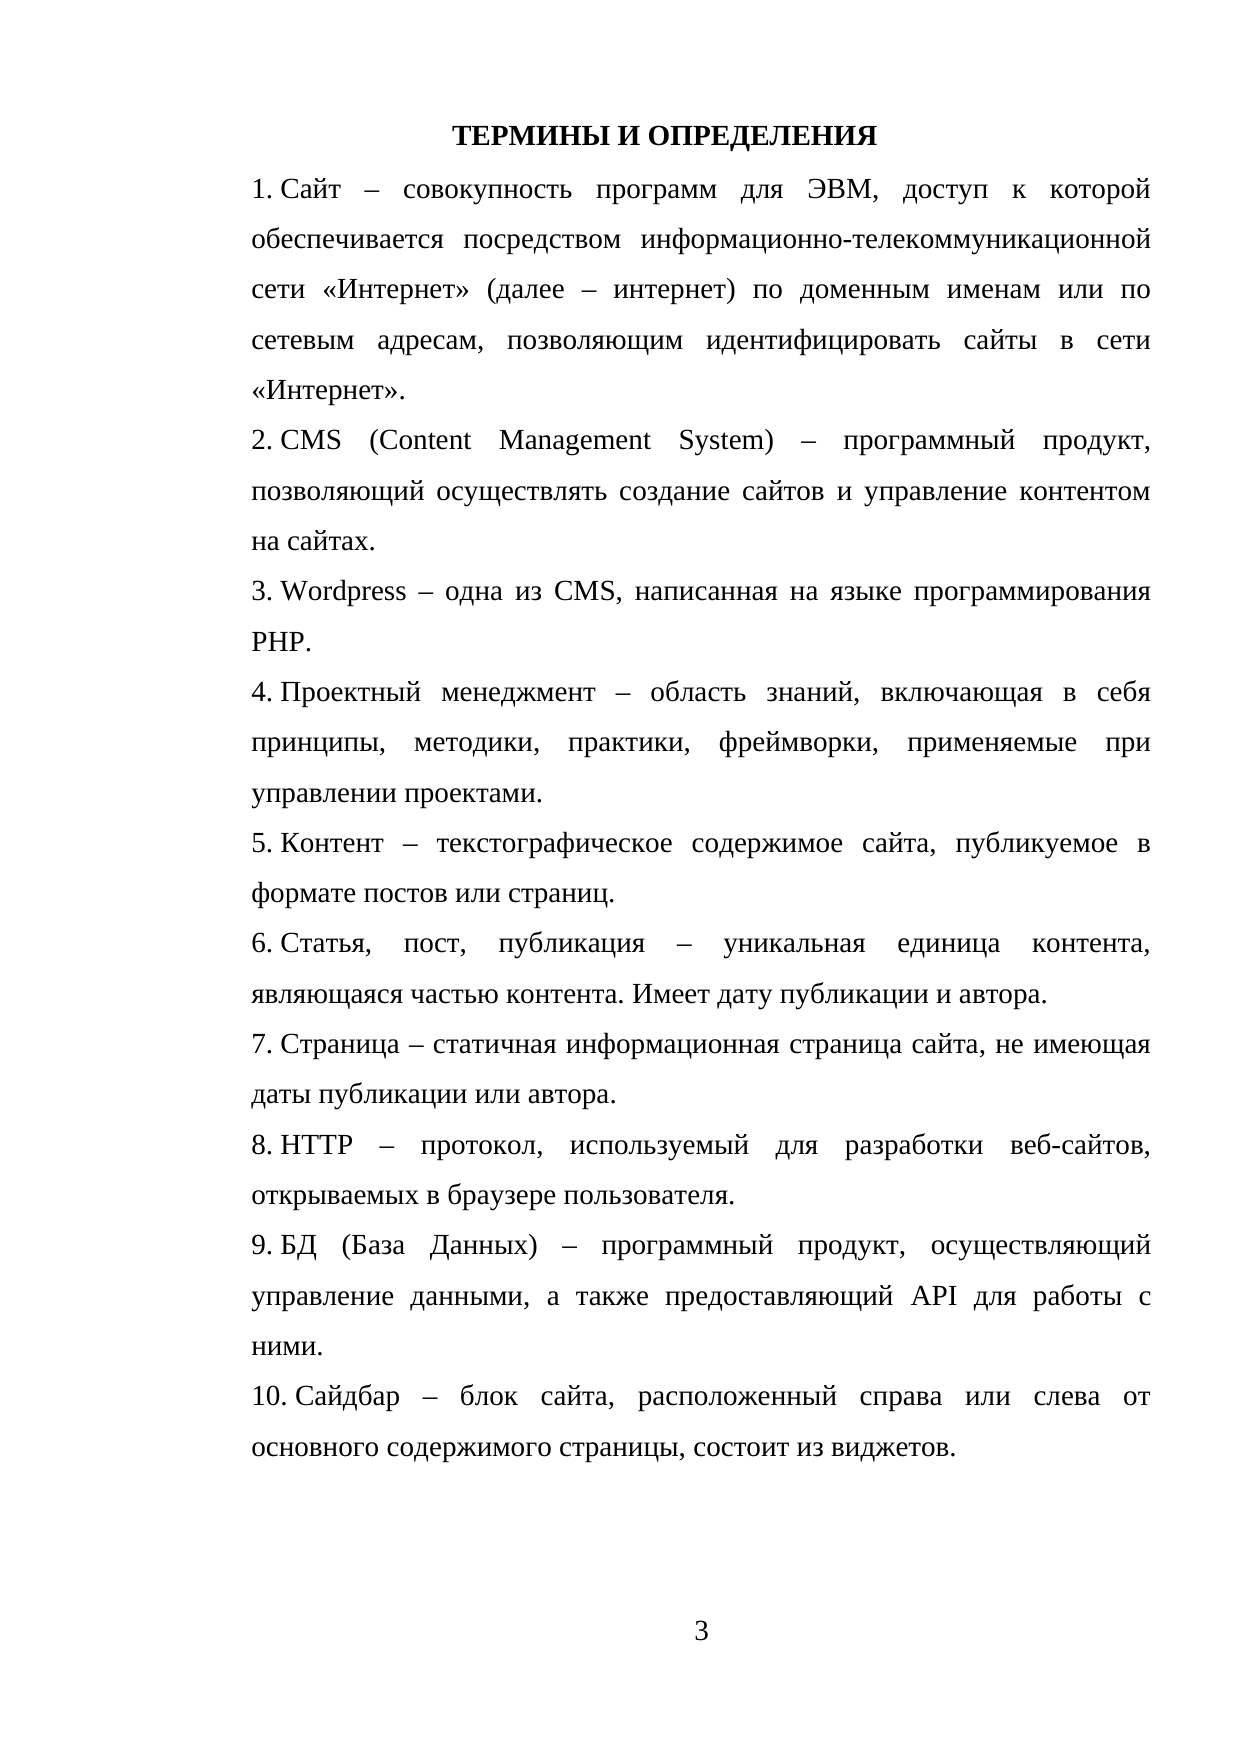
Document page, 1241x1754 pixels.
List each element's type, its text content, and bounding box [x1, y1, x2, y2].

list Страница – статичная информационная страница сайта, не имеющая даты публикации или автора. [251, 1026, 1152, 1110]
list Проектный менеджмент – область знаний, включающая в себя принципы, методики, практики, фреймворки, применяемые при управлении проектами. [251, 674, 1152, 808]
title Термины и определения [177, 118, 1152, 152]
list Сайт – совокупность программ для ЭВМ, доступ к которой обеспечивается посредством информационно-телекоммуникационной сети «Интернет» (далее – интернет) по доменным именам или по сетевым адресам, позволяющим идентифицировать сайты в сети «Интернет». [251, 171, 1152, 406]
list HTTP – протокол, используемый для разработки веб-сайтов, открываемых в браузере пользователя. [251, 1127, 1152, 1211]
list Контент – текстографическое содержимое сайта, публикуемое в формате постов или страниц. [251, 825, 1152, 909]
list Wordpress – одна из CMS, написанная на языке программирования PHP. [251, 573, 1152, 657]
list Статья, пост, публикация – уникальная единица контента, являющаяся частью контента. Имеет дату публикации и автора. [251, 926, 1152, 1009]
list CMS (Content Management System) – программный продукт, позволяющий осуществлять создание сайтов и управление контентом на сайтах. [251, 422, 1152, 557]
list Сайдбар – блок сайта, расположенный справа или слева от основного содержимого страницы, состоит из виджетов. [251, 1378, 1152, 1462]
list БД (База Данных) – программный продукт, осуществляющий управление данными, а также предоставляющий API для работы с ними. [251, 1227, 1152, 1362]
